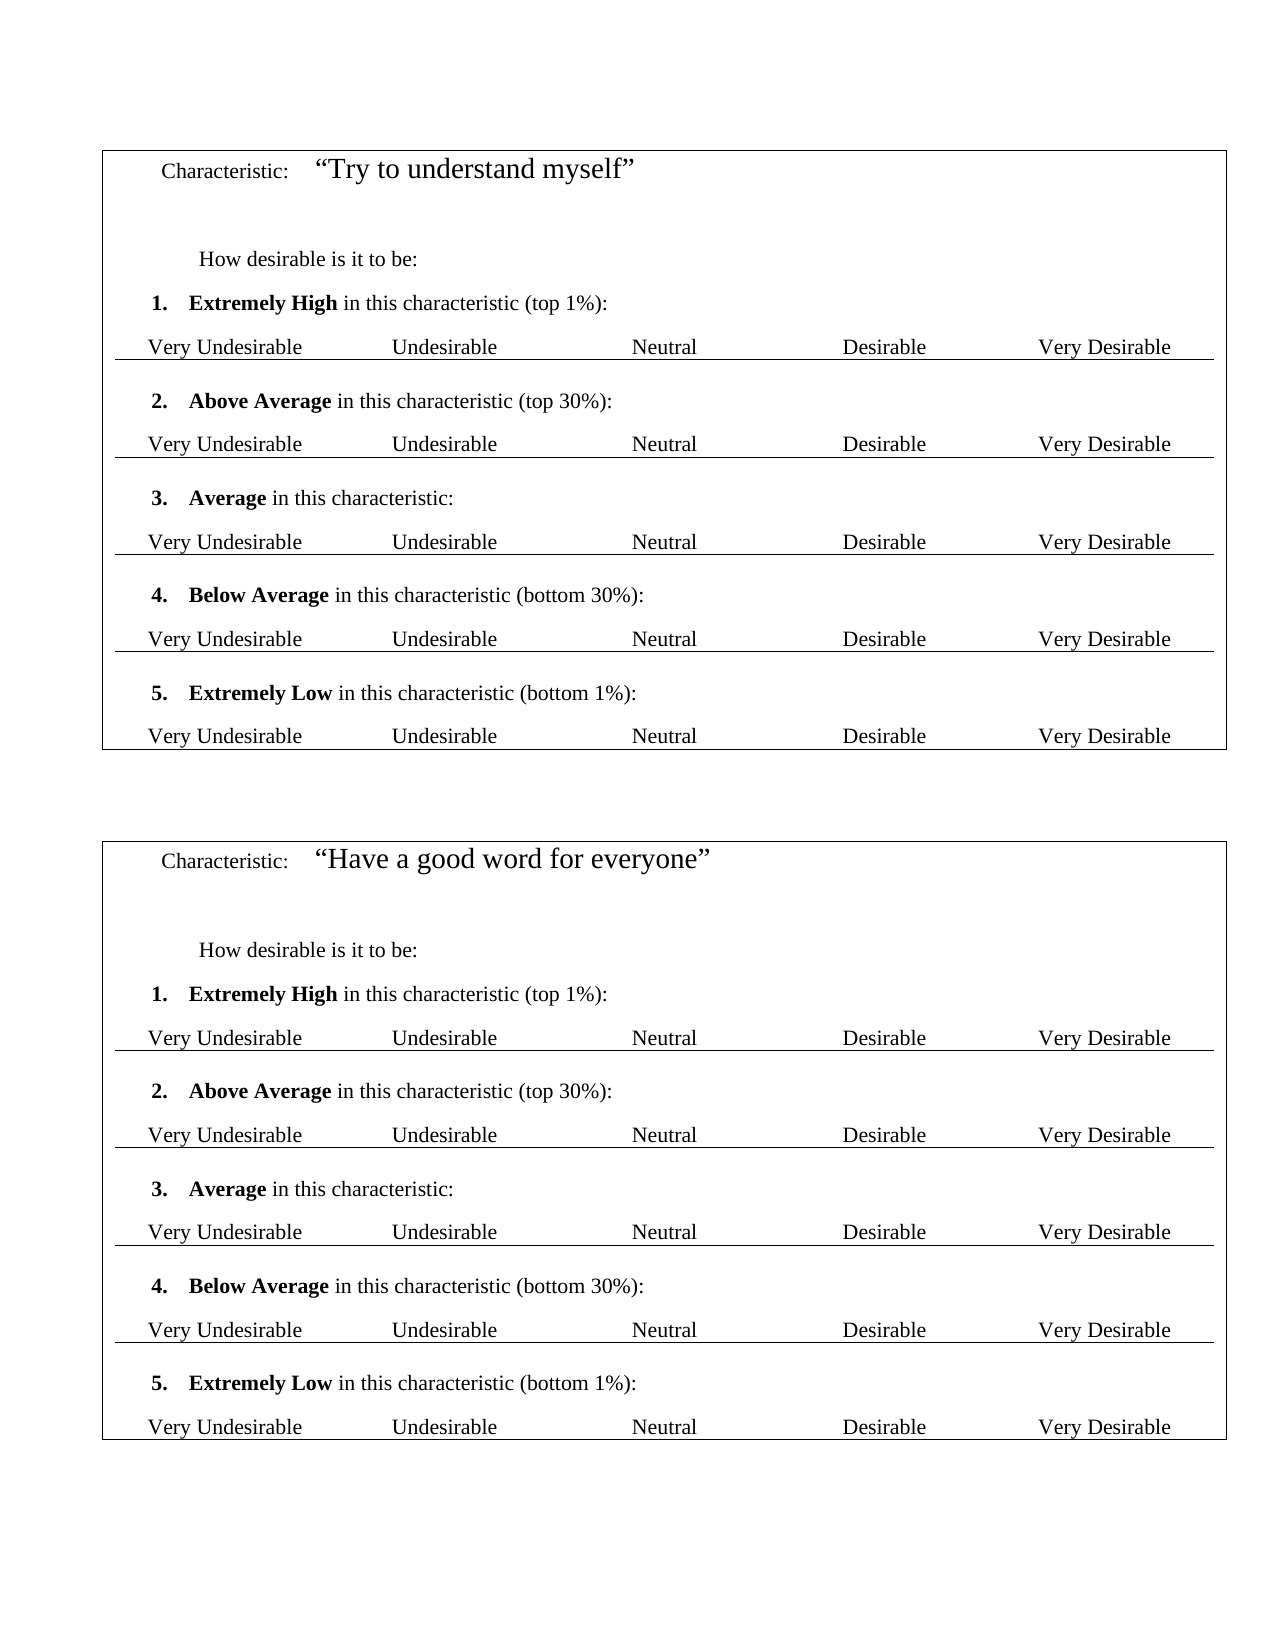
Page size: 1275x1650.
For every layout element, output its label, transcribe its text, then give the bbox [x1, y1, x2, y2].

table_header Characteristic: “Have a good word for everyone” How desirable is it to be: Extremely High in this characteristic (top 1%): Above Average in this characteristic (top 30%): Average in this characteristic: Below Average in this characteristic (bottom 30%): Extremely Low in this characteristic (bottom 1%): [103, 842, 1226, 1439]
table_header Characteristic: “Try to understand myself” How desirable is it to be: Extremely High in this characteristic (top 1%): Above Average in this characteristic (top 30%): Average in this characteristic: Below Average in this characteristic (bottom 30%): Extremely Low in this characteristic (bottom 1%): [103, 151, 1226, 749]
